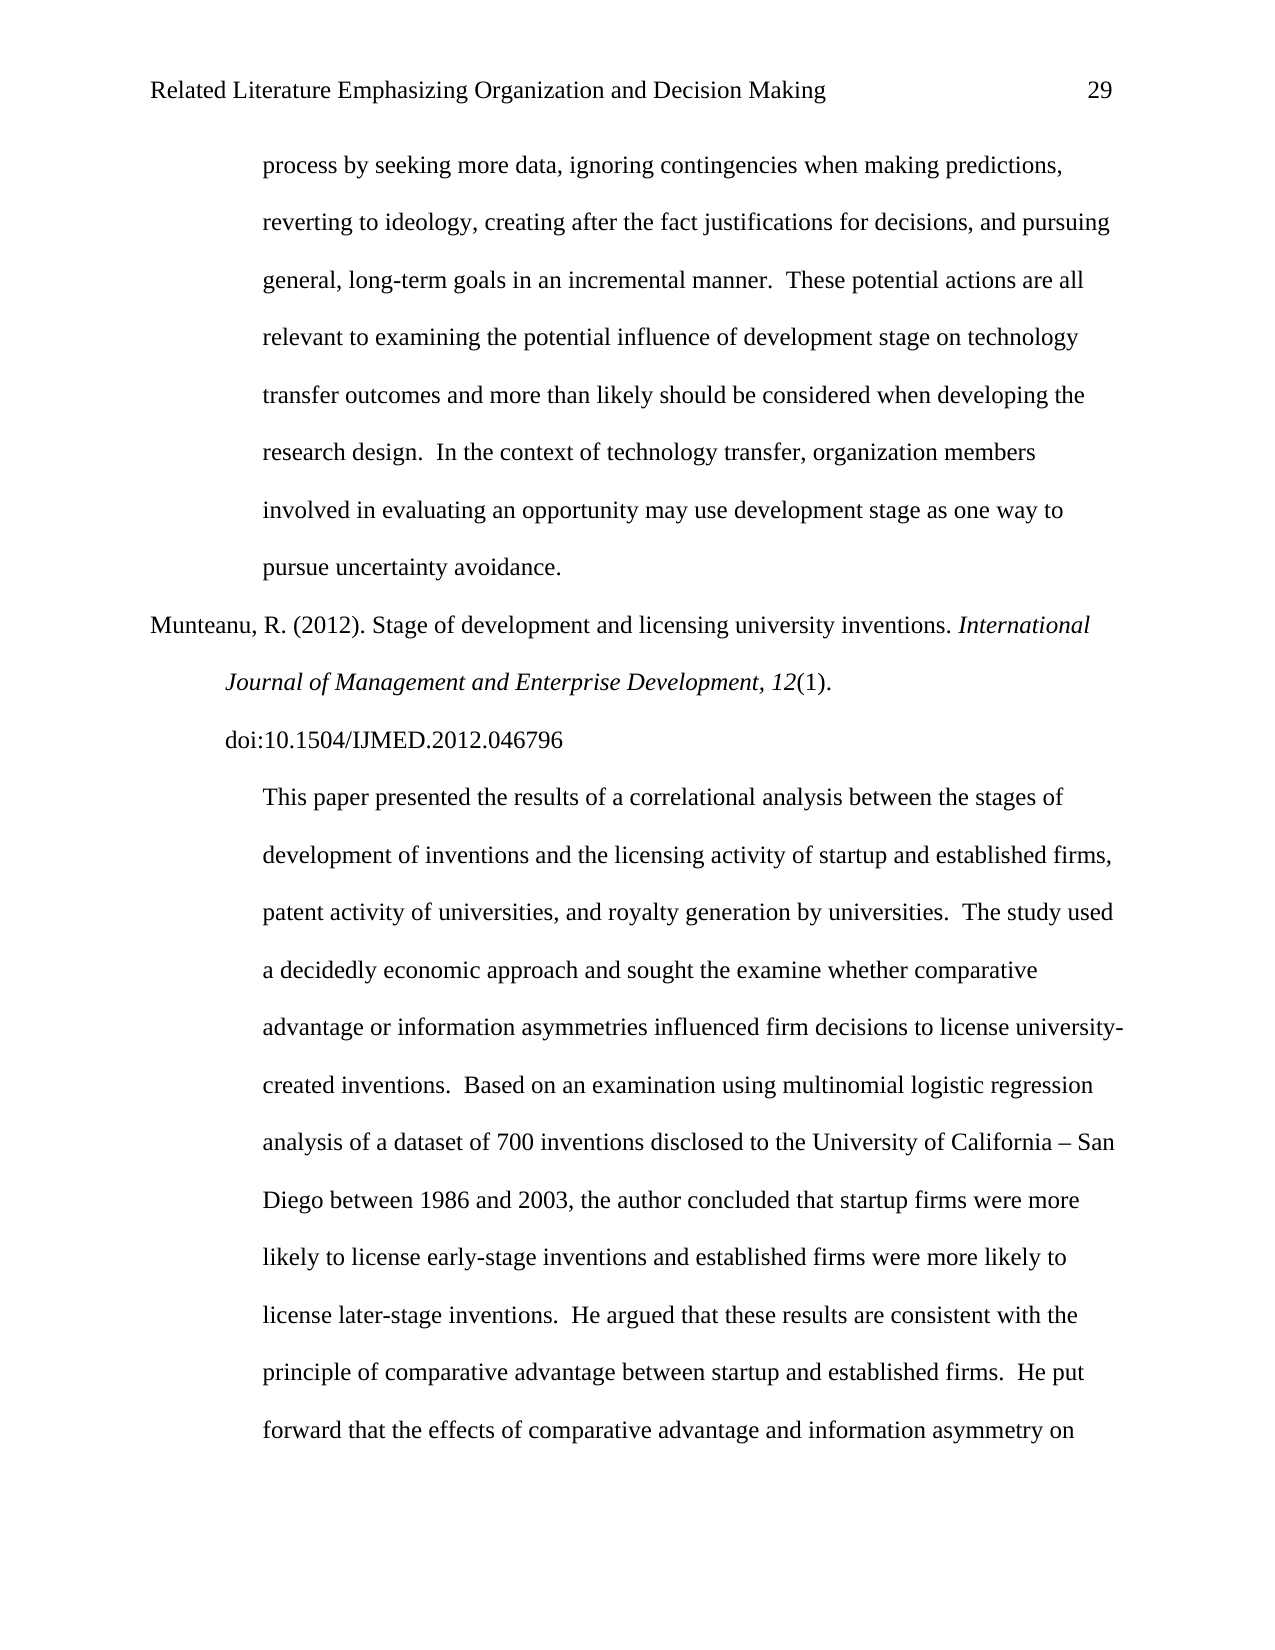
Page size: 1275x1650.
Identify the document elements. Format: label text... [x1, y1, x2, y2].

text Munteanu, R. (2012). Stage of development and licensing university inventions. International Journal of Management and Enterprise Development, 12(1). doi:10.1504/IJMED.2012.046796 [150, 610, 1125, 754]
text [262, 782, 1125, 1444]
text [262, 150, 1125, 581]
